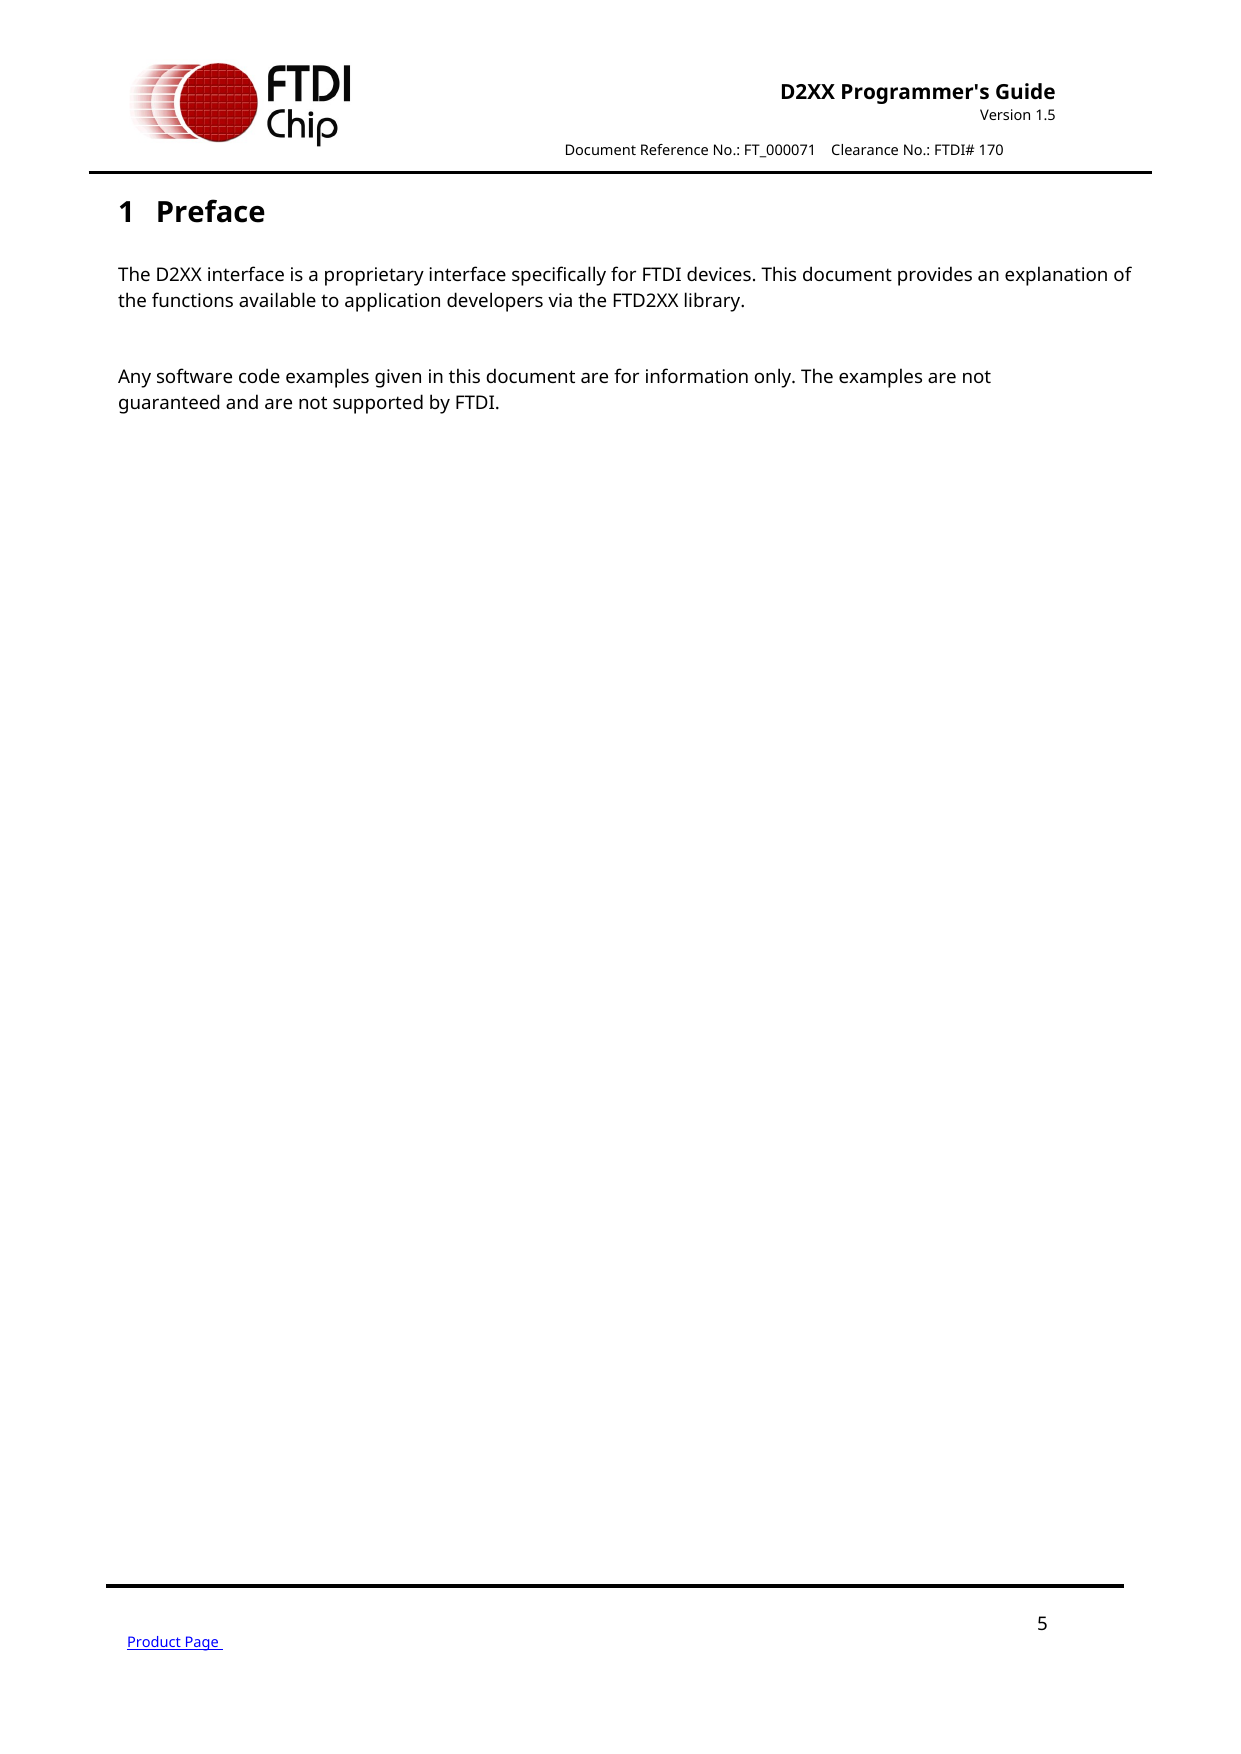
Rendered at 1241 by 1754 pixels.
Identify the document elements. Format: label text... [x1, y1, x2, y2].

subtitle Preface [118, 192, 1165, 231]
text The D2XX interface is a proprietary interface specifically for FTDI devices. This document provides an explanation of the functions available to application developers via the FTD2XX library. [118, 261, 1165, 312]
picture [121, 59, 356, 150]
text Any software code examples given in this document are for information only. The examples are not guaranteed and are not supported by FTDI. [118, 364, 1060, 415]
